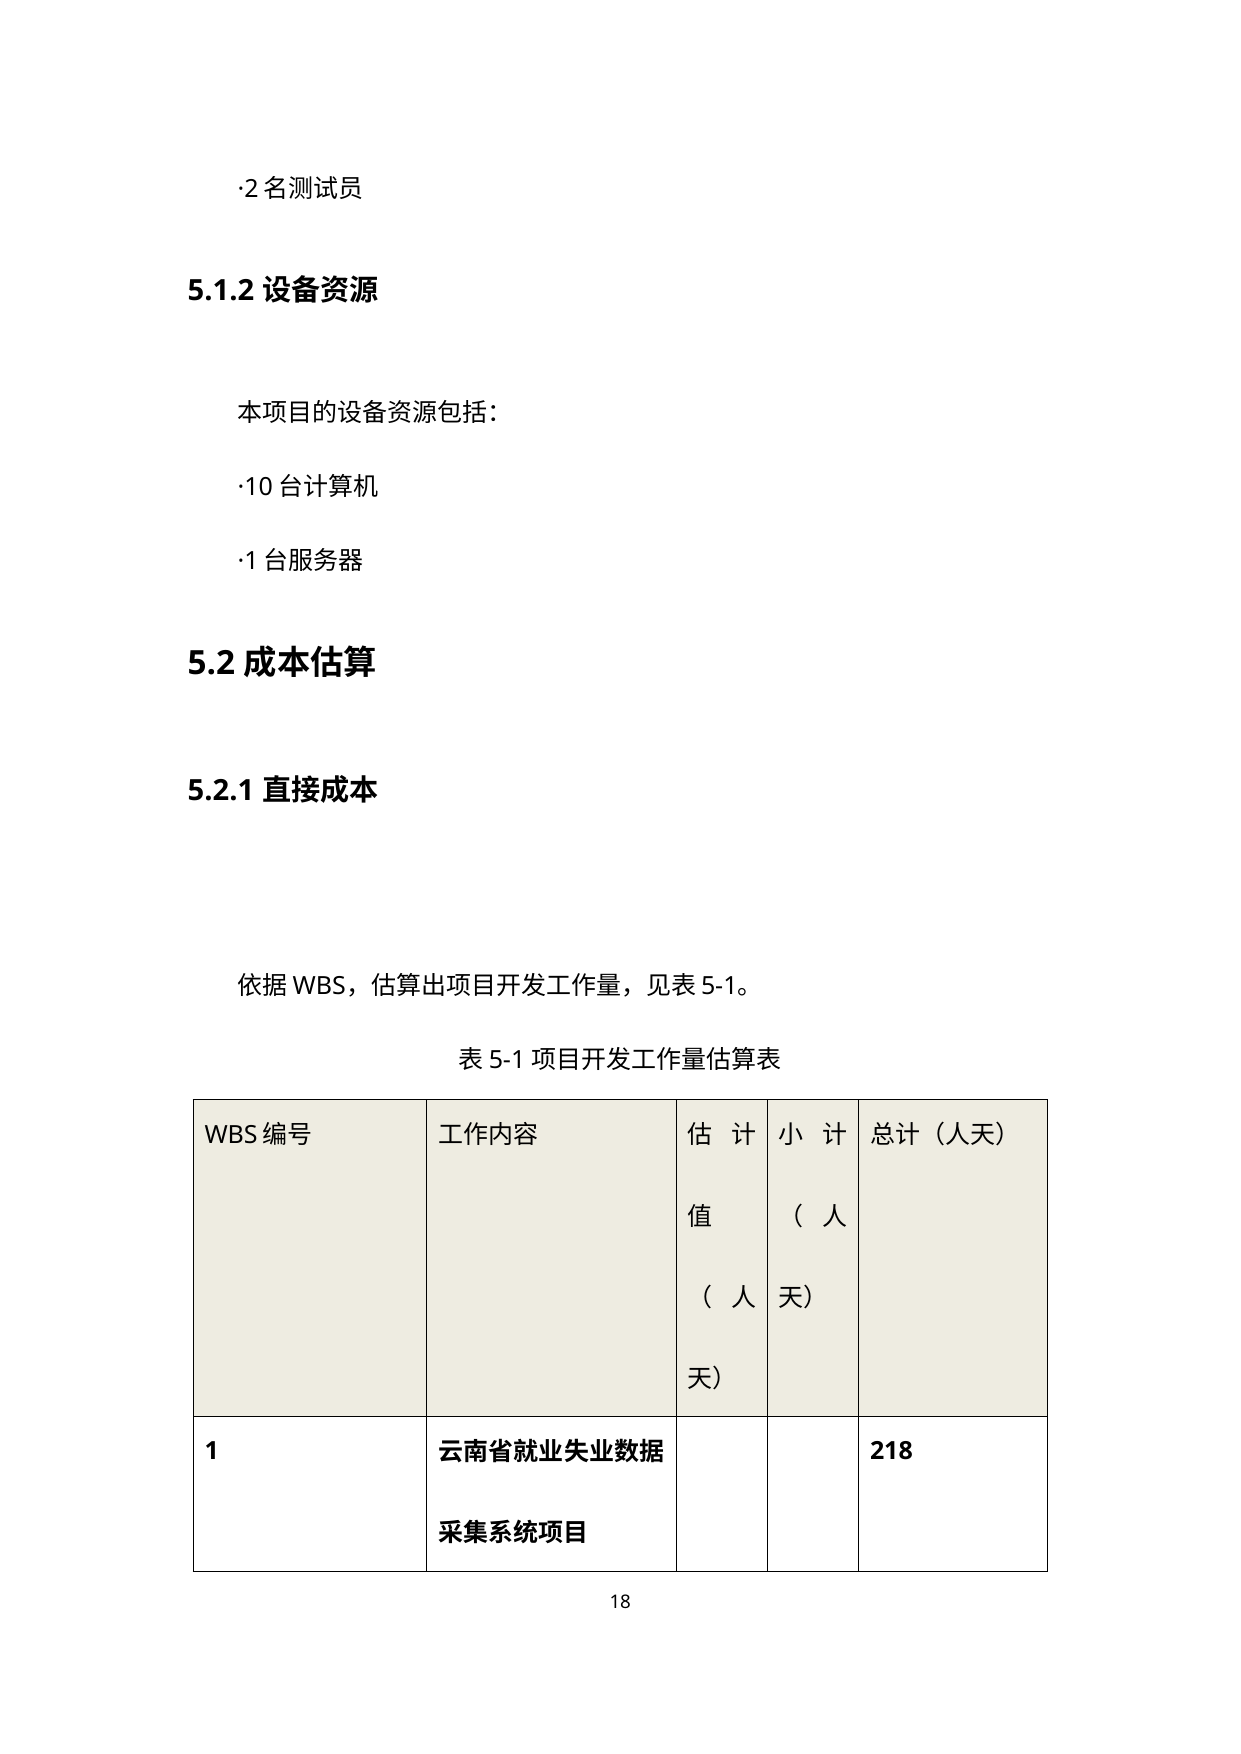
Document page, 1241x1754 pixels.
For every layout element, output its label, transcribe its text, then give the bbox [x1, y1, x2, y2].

table_header 小计（人天） [768, 1100, 858, 1416]
table_cell 218 [859, 1417, 1047, 1571]
text ·10台计算机 [187, 452, 1053, 517]
table_header WBS编号 [194, 1100, 426, 1416]
table_cell [677, 1417, 767, 1571]
subtitle 5.1.2 设备资源 [187, 255, 1053, 320]
text 依据WBS，估算出项目开发工作量，见表5-1。 [187, 951, 1053, 1016]
subtitle 5.2 成本估算 [187, 627, 1053, 692]
subtitle 5.2.1 直接成本 [187, 755, 1053, 820]
table_cell 1 [194, 1417, 426, 1571]
table_header 估计值（人天） [677, 1100, 767, 1416]
table_header 总计（人天） [859, 1100, 1047, 1416]
table_cell 云南省就业失业数据采集系统项目 [427, 1417, 676, 1571]
table_header 工作内容 [427, 1100, 676, 1416]
text ·1台服务器 [187, 526, 1053, 591]
table_cell [768, 1417, 858, 1571]
text 表5-1 项目开发工作量估算表 [187, 1025, 1053, 1090]
text ·2名测试员 [187, 154, 1053, 219]
text 本项目的设备资源包括： [187, 378, 1053, 443]
